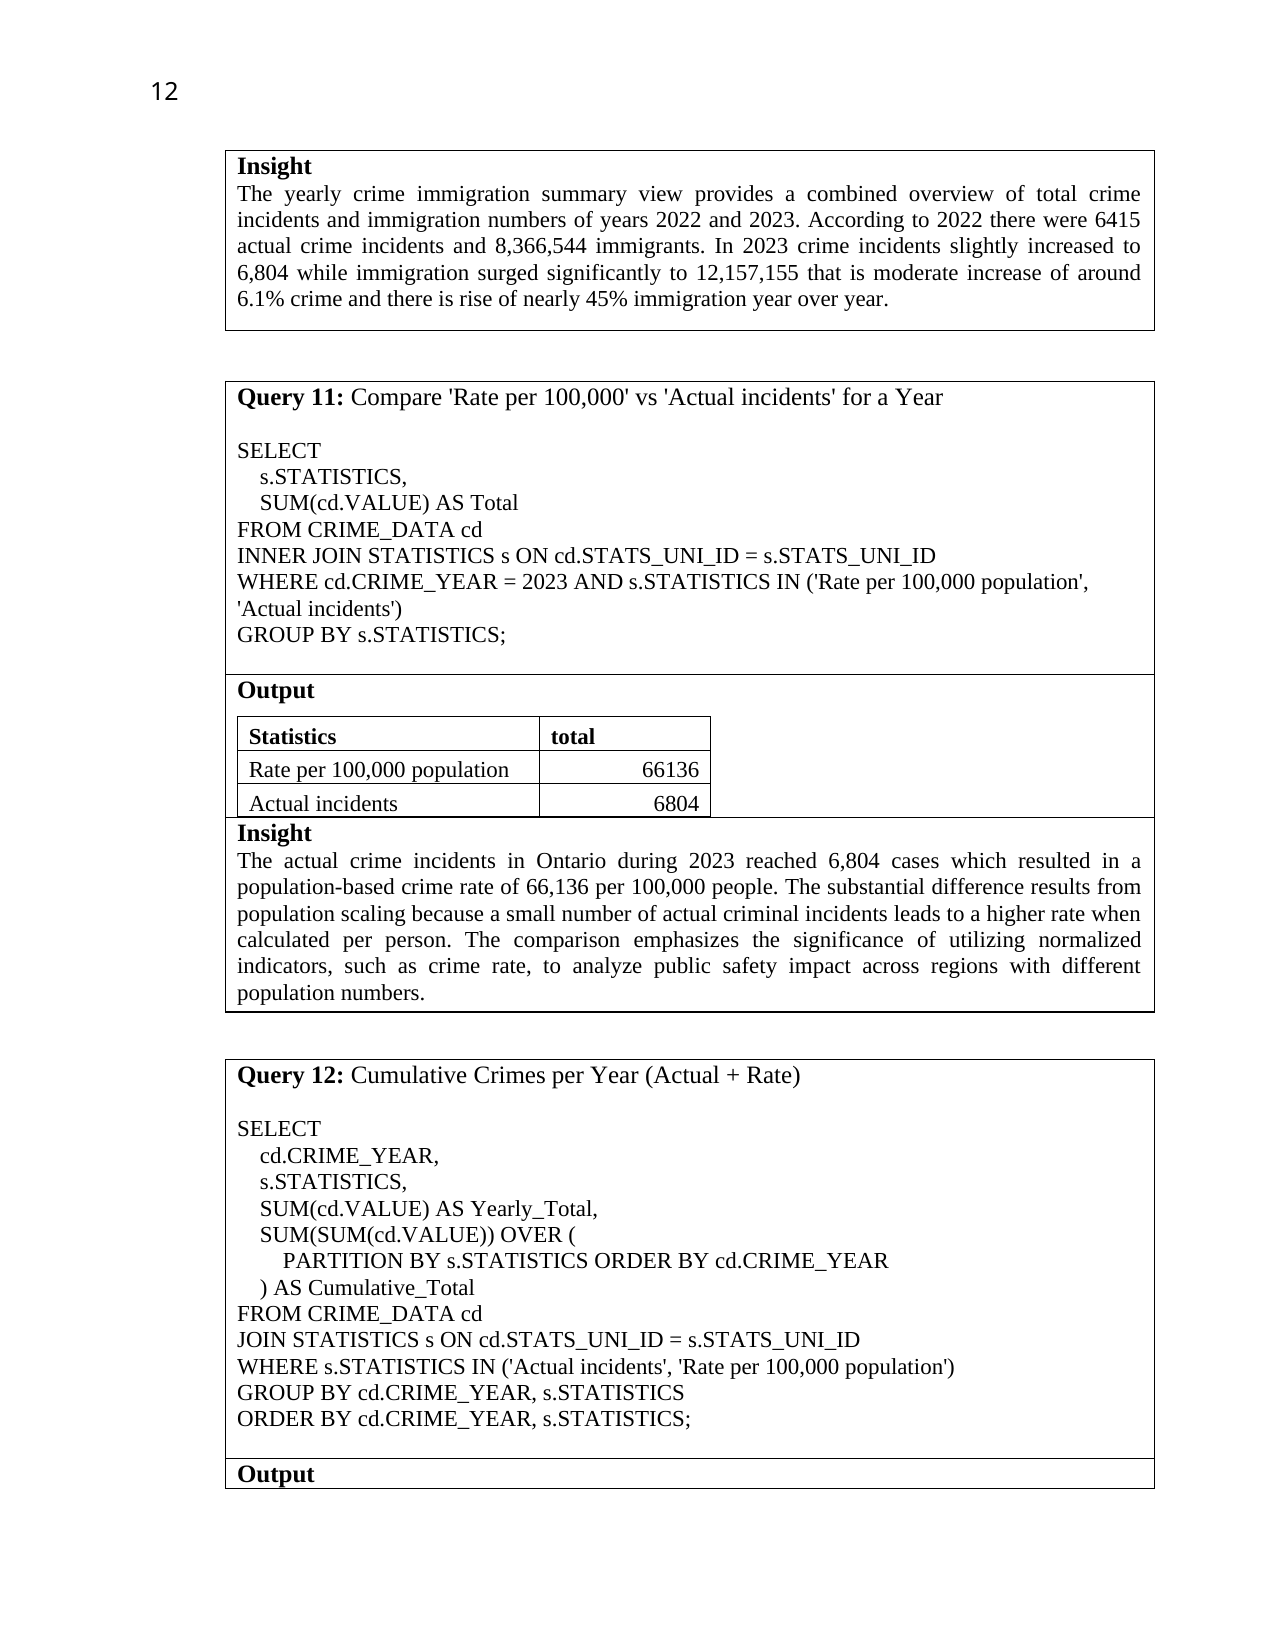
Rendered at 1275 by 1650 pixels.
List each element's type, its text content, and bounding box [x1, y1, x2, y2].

table_header Query 11: Compare 'Rate per 100,000' vs 'Actual incidents' for a Year SELECT s.STATISTICS, SUM(cd.VALUE) AS Total FROM CRIME_DATA cd INNER JOIN STATISTICS s ON cd.STATS_UNI_ID = s.STATS_UNI_ID WHERE cd.CRIME_YEAR = 2023 AND s.STATISTICS IN ('Rate per 100,000 population', 'Actual incidents') GROUP BY s.STATISTICS; [226, 382, 1154, 674]
table_cell Output [226, 675, 1154, 817]
table_header Query 12: Cumulative Crimes per Year (Actual + Rate) SELECT cd.CRIME_YEAR, s.STATISTICS, SUM(cd.VALUE) AS Yearly_Total, SUM(SUM(cd.VALUE)) OVER ( PARTITION BY s.STATISTICS ORDER BY cd.CRIME_YEAR ) AS Cumulative_Total FROM CRIME_DATA cd JOIN STATISTICS s ON cd.STATS_UNI_ID = s.STATS_UNI_ID WHERE s.STATISTICS IN ('Actual incidents', 'Rate per 100,000 population') GROUP BY cd.CRIME_YEAR, s.STATISTICS ORDER BY cd.CRIME_YEAR, s.STATISTICS; [226, 1060, 1154, 1458]
table_cell Insight The actual crime incidents in Ontario during 2023 reached 6,804 cases which resulted in a population-based crime rate of 66,136 per 100,000 people. The substantial difference results from population scaling because a small number of actual criminal incidents leads to a higher rate when calculated per person. The comparison emphasizes the significance of utilizing normalized indicators, such as crime rate, to analyze public safety impact across regions with different population numbers. [226, 818, 1154, 1011]
table_cell Output [226, 1459, 1154, 1488]
table_cell Insight The yearly crime immigration summary view provides a combined overview of total crime incidents and immigration numbers of years 2022 and 2023. According to 2022 there were 6415 actual crime incidents and 8,366,544 immigrants. In 2023 crime incidents slightly increased to 6,804 while immigration surged significantly to 12,157,155 that is moderate increase of around 6.1% crime and there is rise of nearly 45% immigration year over year. [226, 151, 1154, 330]
